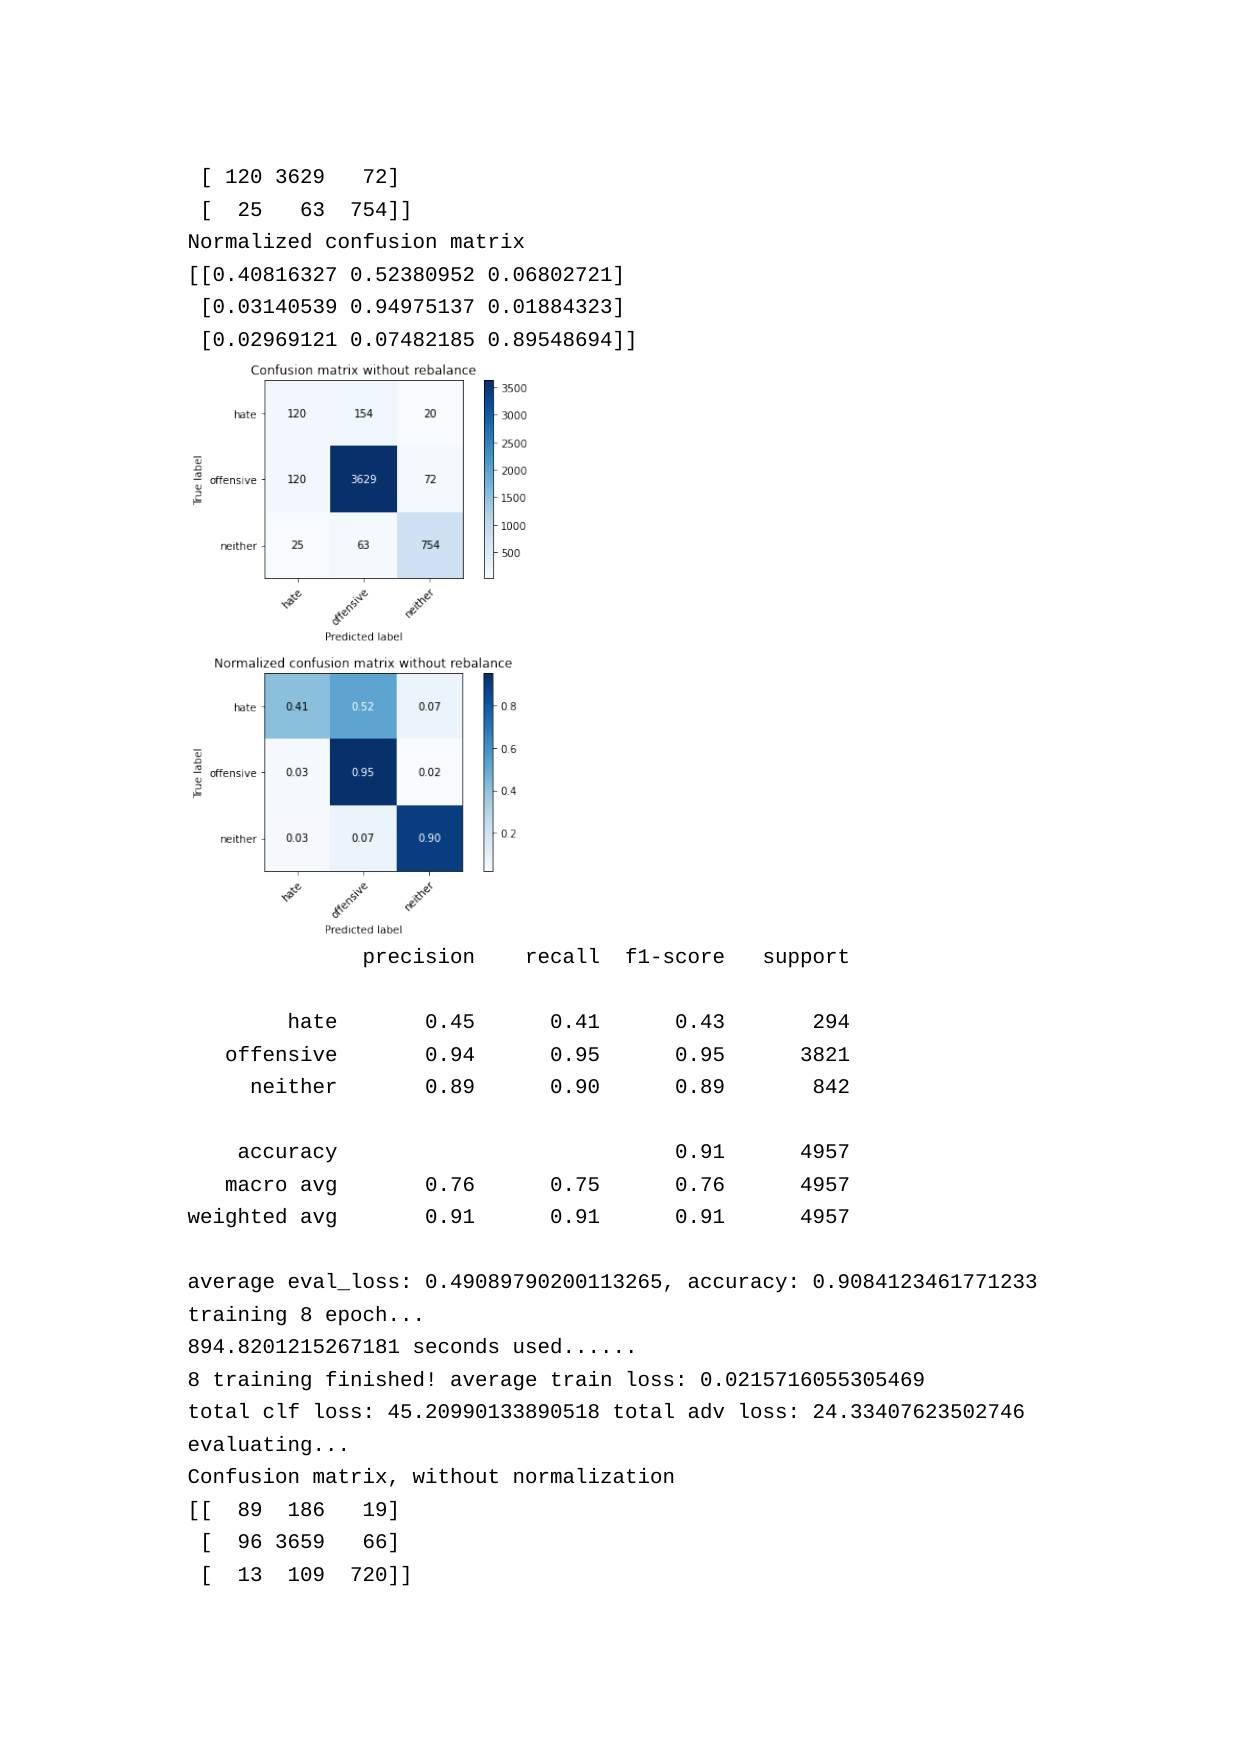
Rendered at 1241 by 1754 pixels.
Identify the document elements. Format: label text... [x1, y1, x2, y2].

text [ 120 3629 72] [187, 162, 1053, 194]
text precision recall f1-score support [187, 942, 1053, 974]
text offensive 0.94 0.95 0.95 3821 [187, 1039, 1053, 1072]
text hate 0.45 0.41 0.43 294 [187, 1007, 1053, 1039]
text [[ 89 186 19] [187, 1494, 1053, 1527]
text Confusion matrix, without normalization [187, 1462, 1053, 1494]
text [0.02969121 0.07482185 0.89548694]] [187, 324, 1053, 357]
text [ 25 63 754]] [187, 194, 1053, 227]
picture [187, 357, 534, 649]
text neither 0.89 0.90 0.89 842 [187, 1072, 1053, 1104]
text total clf loss: 45.20990133890518 total adv loss: 24.33407623502746 [187, 1397, 1053, 1429]
text [ 13 109 720]] [187, 1559, 1053, 1592]
text 894.8201215267181 seconds used...... [187, 1332, 1053, 1364]
text macro avg 0.76 0.75 0.76 4957 [187, 1169, 1053, 1202]
text evaluating... [187, 1429, 1053, 1462]
text accuracy 0.91 4957 [187, 1137, 1053, 1169]
text [[0.40816327 0.52380952 0.06802721] [187, 259, 1053, 292]
text weighted avg 0.91 0.91 0.91 4957 [187, 1202, 1053, 1234]
text [0.03140539 0.94975137 0.01884323] [187, 292, 1053, 324]
picture [187, 650, 524, 942]
text Normalized confusion matrix [187, 227, 1053, 259]
text [ 96 3659 66] [187, 1527, 1053, 1559]
text 8 training finished! average train loss: 0.0215716055305469 [187, 1364, 1053, 1397]
text training 8 epoch... [187, 1299, 1053, 1332]
text average eval_loss: 0.49089790200113265, accuracy: 0.9084123461771233 [187, 1267, 1053, 1299]
